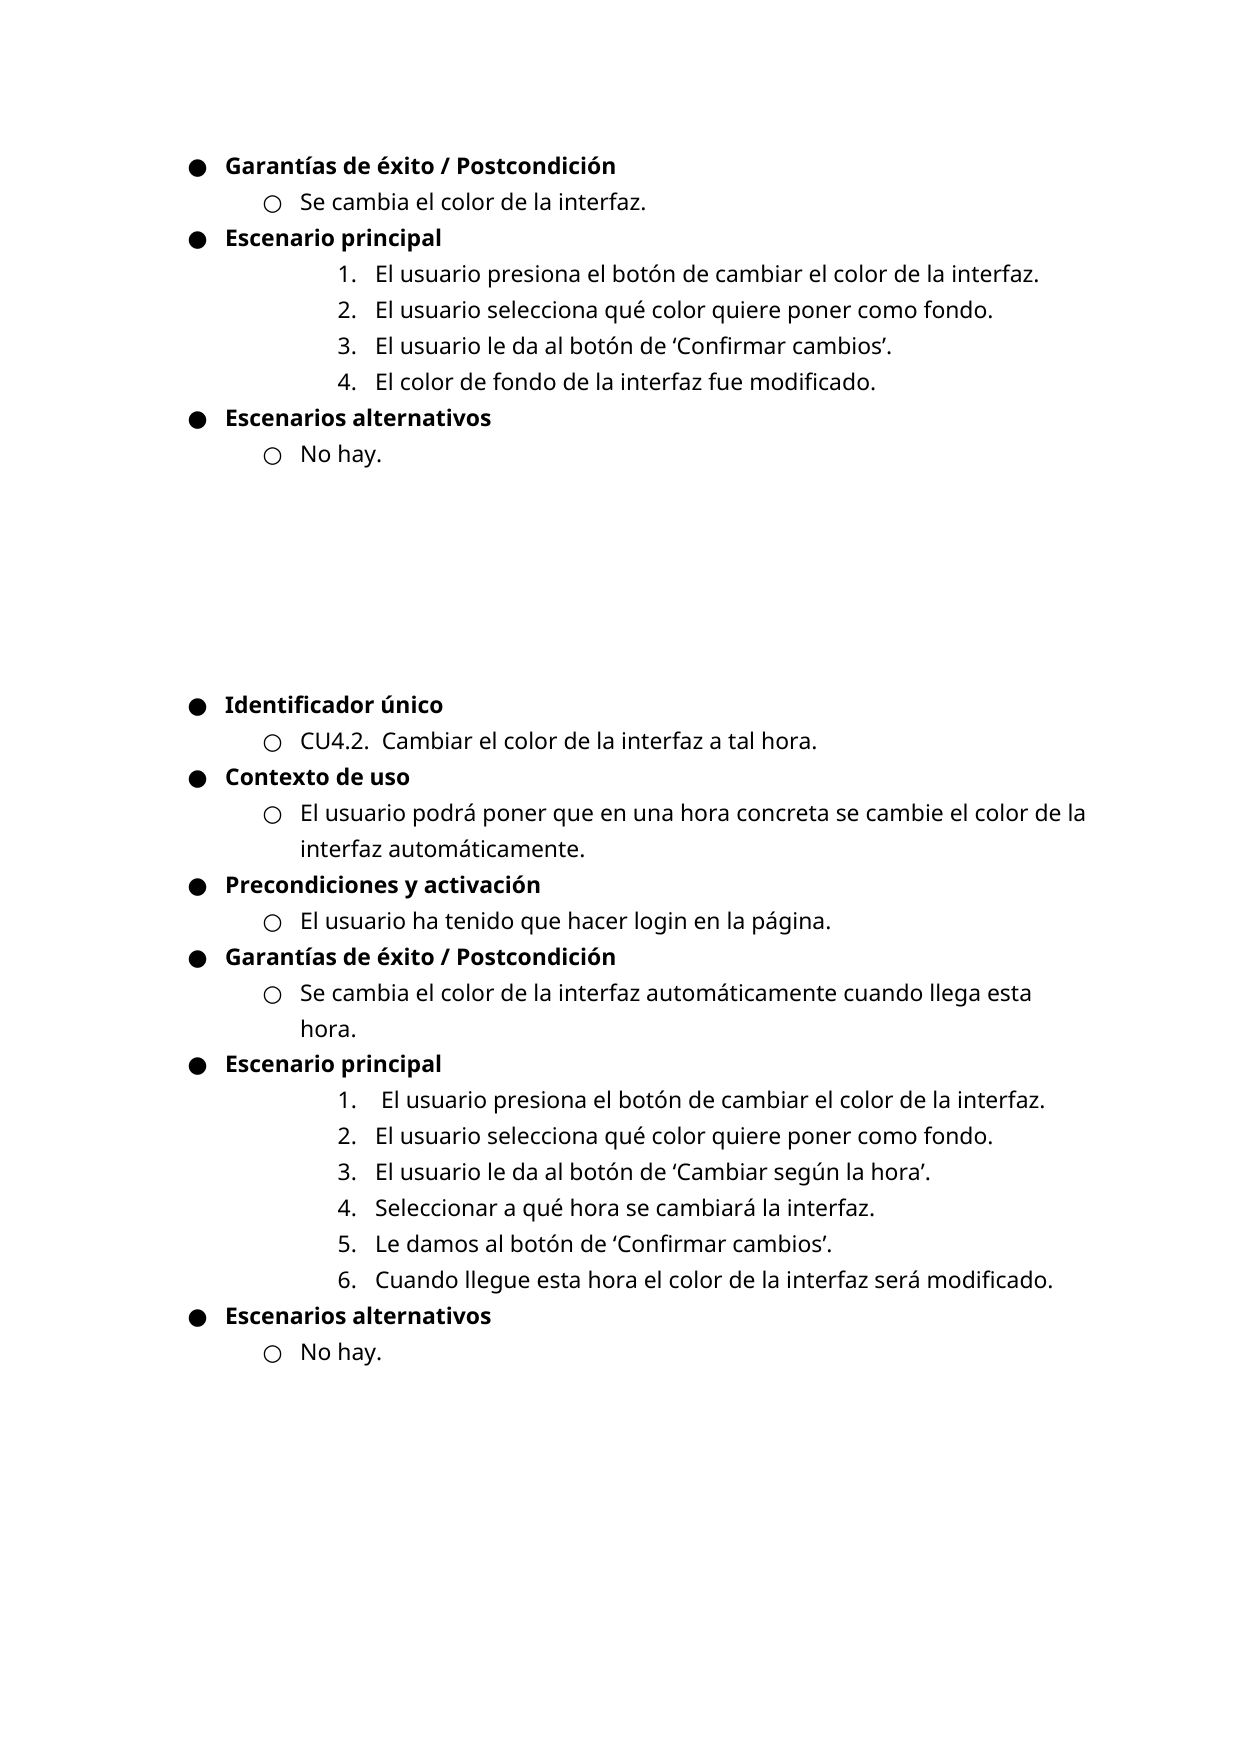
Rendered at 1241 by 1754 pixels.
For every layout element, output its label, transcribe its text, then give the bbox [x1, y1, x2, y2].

list El usuario le da al botón de ‘Cambiar según la hora’. [337, 1156, 1090, 1187]
list Contexto de uso [187, 761, 1090, 792]
list Precondiciones y activación [187, 869, 1090, 900]
list El usuario podrá poner que en una hora concreta se cambie el color de la interfaz automáticamente. [262, 797, 1090, 864]
list No hay. [262, 437, 1090, 469]
list El usuario presiona el botón de cambiar el color de la interfaz. [337, 258, 1090, 289]
list Escenario principal [187, 222, 1090, 253]
list Se cambia el color de la interfaz automáticamente cuando llega esta hora. [262, 977, 1090, 1044]
list Escenario principal [187, 1048, 1090, 1080]
list El usuario le da al botón de ‘Confirmar cambios’. [337, 330, 1090, 361]
list Seleccionar a qué hora se cambiará la interfaz. [337, 1192, 1090, 1223]
list Garantías de éxito / Postcondición [187, 150, 1090, 181]
list El color de fondo de la interfaz fue modificado. [337, 366, 1090, 397]
list CU4.2. Cambiar el color de la interfaz a tal hora. [262, 725, 1090, 756]
list Identificador único [187, 689, 1090, 720]
list El usuario ha tenido que hacer login en la página. [262, 905, 1090, 936]
list Escenarios alternativos [187, 402, 1090, 433]
list El usuario selecciona qué color quiere poner como fondo. [337, 294, 1090, 325]
list Se cambia el color de la interfaz. [262, 186, 1090, 217]
list El usuario presiona el botón de cambiar el color de la interfaz. [337, 1084, 1090, 1116]
list El usuario selecciona qué color quiere poner como fondo. [337, 1120, 1090, 1152]
list Garantías de éxito / Postcondición [187, 941, 1090, 972]
list Escenarios alternativos [187, 1300, 1090, 1331]
list Cuando llegue esta hora el color de la interfaz será modificado. [337, 1264, 1090, 1295]
list Le damos al botón de ‘Confirmar cambios’. [337, 1228, 1090, 1259]
list No hay. [262, 1336, 1090, 1367]
